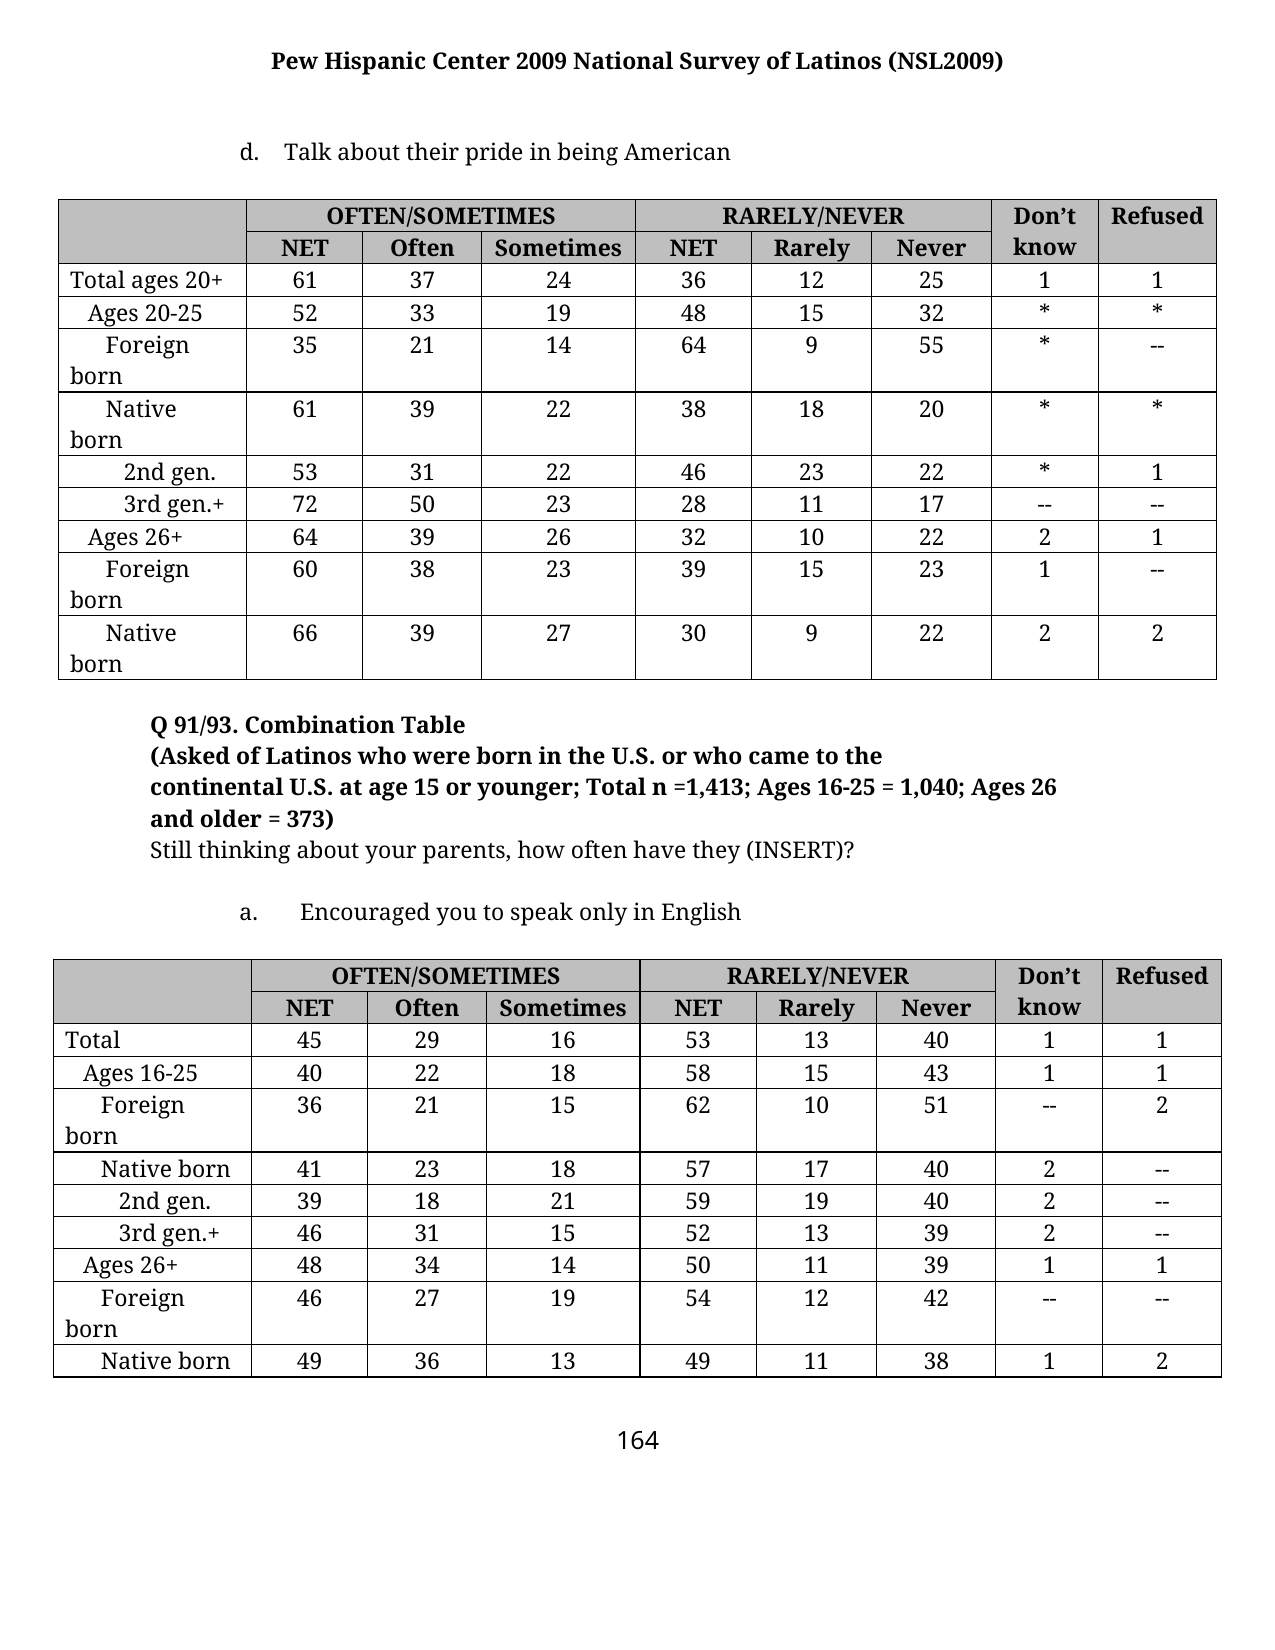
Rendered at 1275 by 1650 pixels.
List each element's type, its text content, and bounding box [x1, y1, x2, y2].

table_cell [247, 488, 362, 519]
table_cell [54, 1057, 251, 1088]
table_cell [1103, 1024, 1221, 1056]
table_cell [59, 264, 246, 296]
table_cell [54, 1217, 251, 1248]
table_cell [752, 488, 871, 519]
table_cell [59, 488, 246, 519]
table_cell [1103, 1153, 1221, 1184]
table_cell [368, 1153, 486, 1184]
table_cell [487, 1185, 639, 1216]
text continental U.S. at age 15 or younger; Total n =1,413; Ages 16-25 = 1,040; Ages 26 [150, 771, 1125, 802]
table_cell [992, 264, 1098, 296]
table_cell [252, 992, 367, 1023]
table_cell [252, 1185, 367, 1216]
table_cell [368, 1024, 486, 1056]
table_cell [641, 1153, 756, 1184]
text Still thinking about your parents, how often have they (INSERT)? [150, 834, 1125, 865]
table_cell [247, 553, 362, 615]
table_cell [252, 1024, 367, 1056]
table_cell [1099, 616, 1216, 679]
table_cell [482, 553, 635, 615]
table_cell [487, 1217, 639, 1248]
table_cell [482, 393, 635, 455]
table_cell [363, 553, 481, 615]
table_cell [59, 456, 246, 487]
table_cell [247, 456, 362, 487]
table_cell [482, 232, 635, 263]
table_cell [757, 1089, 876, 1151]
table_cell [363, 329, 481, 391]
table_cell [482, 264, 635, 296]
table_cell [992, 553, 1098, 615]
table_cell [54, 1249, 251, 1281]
text Q 91/93. Combination Table [150, 709, 1125, 740]
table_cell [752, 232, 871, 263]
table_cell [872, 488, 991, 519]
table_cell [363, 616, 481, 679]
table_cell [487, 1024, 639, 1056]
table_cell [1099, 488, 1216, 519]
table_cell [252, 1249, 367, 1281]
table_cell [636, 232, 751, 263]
list Encouraged you to speak only in English [239, 896, 1125, 927]
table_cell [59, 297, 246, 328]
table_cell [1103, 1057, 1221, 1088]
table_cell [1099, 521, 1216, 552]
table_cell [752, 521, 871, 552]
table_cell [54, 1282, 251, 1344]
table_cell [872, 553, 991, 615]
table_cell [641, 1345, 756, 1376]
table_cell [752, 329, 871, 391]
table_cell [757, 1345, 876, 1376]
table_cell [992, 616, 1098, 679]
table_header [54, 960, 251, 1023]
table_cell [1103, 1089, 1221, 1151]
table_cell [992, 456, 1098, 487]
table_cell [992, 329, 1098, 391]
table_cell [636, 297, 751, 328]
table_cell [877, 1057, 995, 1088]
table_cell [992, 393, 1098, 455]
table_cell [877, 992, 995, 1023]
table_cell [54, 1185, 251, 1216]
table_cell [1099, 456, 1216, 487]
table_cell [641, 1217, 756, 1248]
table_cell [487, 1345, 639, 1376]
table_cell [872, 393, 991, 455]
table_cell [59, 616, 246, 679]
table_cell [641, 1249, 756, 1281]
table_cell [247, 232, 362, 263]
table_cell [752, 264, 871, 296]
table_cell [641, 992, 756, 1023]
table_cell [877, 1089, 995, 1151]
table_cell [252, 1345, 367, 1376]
text d. Talk about their pride in being American [150, 136, 1125, 167]
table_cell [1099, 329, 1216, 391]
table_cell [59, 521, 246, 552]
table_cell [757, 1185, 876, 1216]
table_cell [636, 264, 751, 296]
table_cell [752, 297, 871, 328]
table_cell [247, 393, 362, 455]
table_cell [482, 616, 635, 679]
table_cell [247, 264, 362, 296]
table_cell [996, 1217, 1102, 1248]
text and older = 373) [150, 802, 1125, 834]
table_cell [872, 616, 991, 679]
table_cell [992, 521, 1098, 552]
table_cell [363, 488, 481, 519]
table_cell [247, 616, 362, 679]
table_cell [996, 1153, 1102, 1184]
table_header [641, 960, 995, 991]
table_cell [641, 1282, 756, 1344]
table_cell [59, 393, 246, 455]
text (Asked of Latinos who were born in the U.S. or who came to the [150, 740, 1125, 771]
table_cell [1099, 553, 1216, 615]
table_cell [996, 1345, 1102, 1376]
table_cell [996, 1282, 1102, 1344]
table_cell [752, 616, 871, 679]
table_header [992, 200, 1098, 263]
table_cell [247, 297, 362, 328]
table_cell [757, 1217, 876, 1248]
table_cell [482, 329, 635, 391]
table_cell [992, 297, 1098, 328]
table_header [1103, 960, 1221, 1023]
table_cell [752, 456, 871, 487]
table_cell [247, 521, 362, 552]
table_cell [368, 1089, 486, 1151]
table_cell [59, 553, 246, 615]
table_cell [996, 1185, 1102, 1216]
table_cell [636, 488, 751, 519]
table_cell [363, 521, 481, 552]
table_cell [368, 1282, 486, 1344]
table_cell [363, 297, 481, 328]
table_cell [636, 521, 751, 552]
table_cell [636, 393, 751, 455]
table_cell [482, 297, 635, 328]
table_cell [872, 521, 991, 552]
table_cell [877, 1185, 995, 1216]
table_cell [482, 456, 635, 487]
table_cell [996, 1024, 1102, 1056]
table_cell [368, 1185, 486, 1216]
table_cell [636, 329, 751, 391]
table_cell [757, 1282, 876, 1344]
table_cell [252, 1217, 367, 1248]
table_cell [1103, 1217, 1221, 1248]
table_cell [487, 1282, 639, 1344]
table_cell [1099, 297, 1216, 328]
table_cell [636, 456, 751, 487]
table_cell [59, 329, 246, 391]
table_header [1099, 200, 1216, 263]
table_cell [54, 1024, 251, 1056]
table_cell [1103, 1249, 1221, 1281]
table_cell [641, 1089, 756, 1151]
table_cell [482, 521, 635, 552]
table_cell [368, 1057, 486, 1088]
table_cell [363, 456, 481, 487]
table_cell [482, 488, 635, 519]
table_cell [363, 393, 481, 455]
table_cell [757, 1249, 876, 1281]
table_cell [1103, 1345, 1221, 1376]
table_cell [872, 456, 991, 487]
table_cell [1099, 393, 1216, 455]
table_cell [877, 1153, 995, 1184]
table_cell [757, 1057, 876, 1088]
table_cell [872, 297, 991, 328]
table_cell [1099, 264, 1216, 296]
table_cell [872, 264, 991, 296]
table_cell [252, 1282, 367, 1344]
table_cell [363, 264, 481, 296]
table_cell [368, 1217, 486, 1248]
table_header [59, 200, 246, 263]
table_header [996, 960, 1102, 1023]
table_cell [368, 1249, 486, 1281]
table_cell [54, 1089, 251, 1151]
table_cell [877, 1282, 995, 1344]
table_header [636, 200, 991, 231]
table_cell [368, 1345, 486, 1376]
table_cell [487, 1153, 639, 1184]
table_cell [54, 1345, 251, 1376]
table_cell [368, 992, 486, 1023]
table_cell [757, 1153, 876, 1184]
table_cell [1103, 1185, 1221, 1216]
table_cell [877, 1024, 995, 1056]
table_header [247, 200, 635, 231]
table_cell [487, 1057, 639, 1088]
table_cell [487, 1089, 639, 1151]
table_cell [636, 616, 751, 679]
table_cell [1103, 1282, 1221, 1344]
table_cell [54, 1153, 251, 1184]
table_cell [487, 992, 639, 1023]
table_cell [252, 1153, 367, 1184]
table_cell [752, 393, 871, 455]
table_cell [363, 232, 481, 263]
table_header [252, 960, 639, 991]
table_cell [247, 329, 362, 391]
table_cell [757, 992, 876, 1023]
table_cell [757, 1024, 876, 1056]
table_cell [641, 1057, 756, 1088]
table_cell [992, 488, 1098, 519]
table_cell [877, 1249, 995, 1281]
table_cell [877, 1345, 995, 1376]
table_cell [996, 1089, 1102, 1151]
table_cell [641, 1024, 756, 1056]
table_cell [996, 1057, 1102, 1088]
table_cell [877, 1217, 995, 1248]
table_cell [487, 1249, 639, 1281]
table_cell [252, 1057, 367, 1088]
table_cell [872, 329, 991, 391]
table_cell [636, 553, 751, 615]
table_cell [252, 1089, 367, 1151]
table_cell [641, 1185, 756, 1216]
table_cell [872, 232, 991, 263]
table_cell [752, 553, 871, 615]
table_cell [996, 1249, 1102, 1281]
